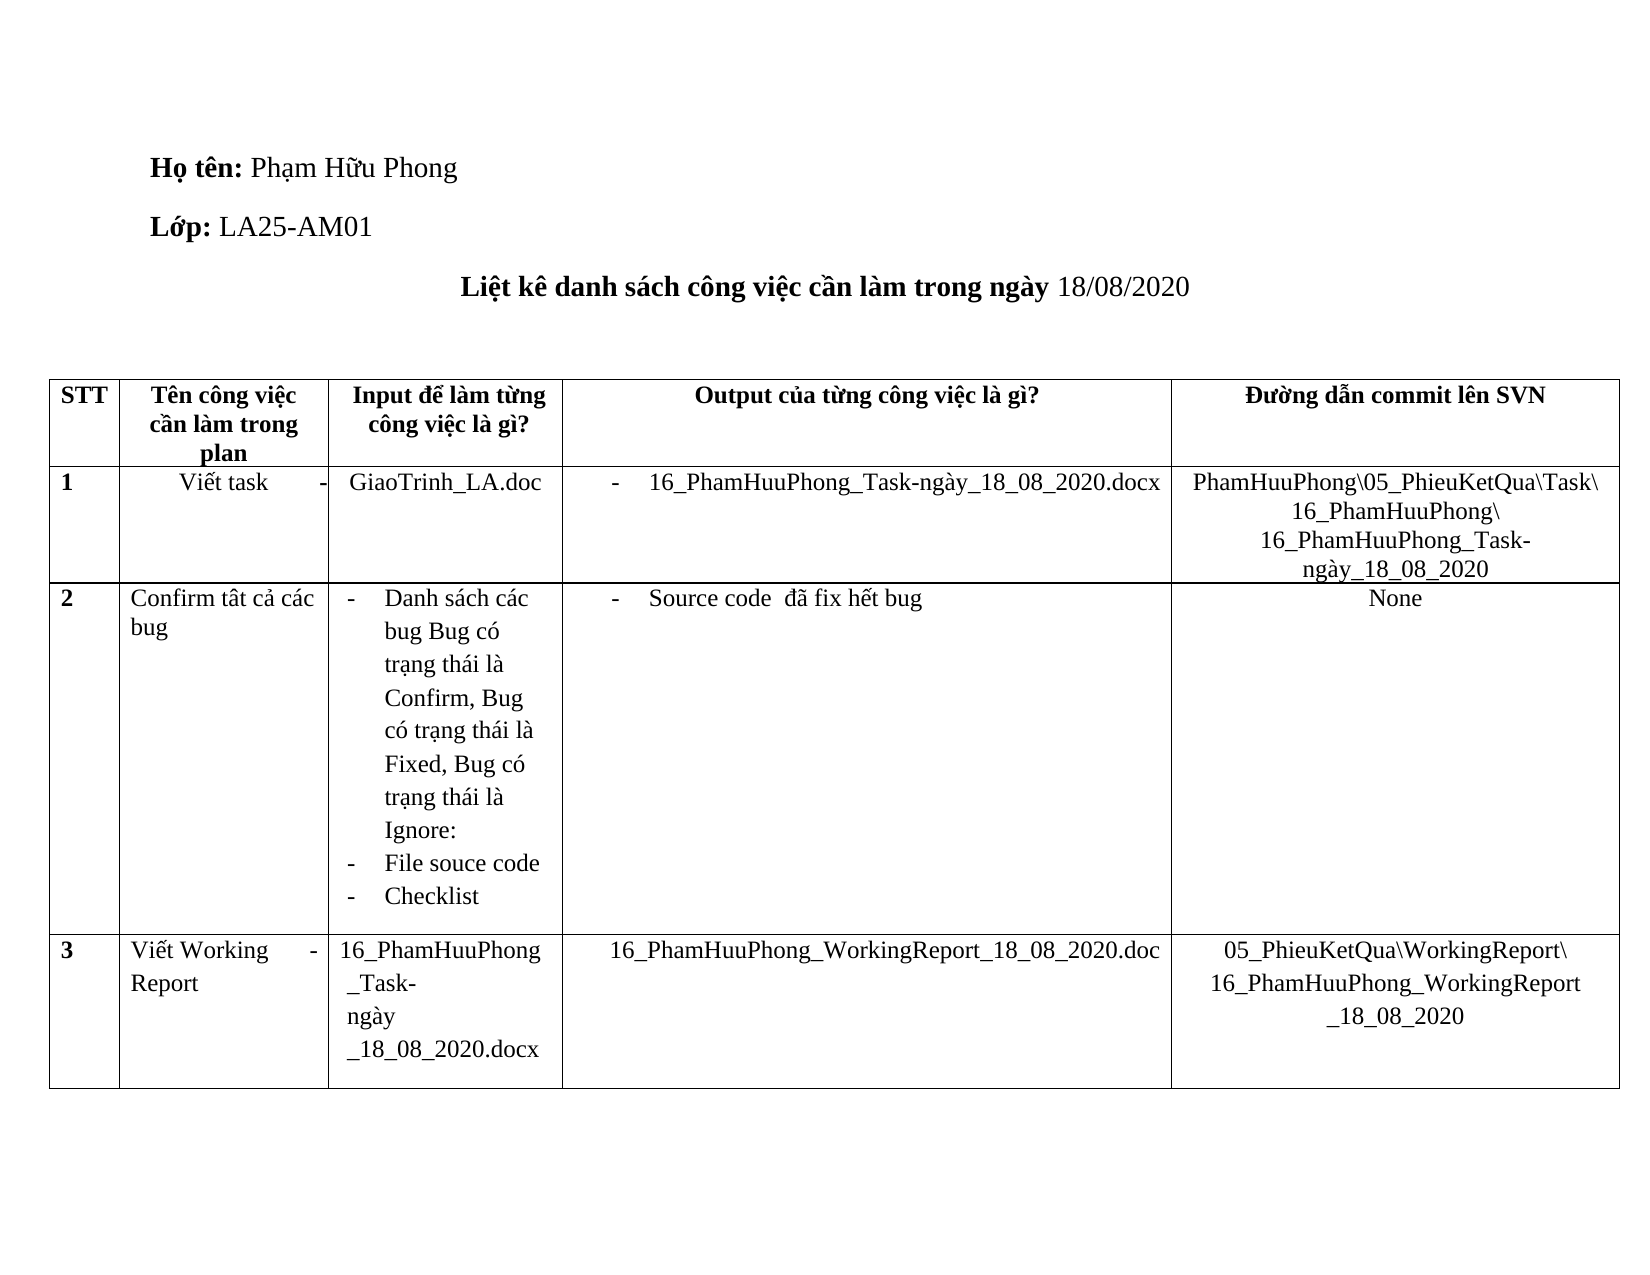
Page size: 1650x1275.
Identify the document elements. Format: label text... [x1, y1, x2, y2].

table_cell Viết task [120, 467, 328, 582]
table_cell 3 [50, 935, 119, 1088]
table_cell GiaoTrinh_LA.doc [329, 467, 562, 582]
table_cell 1 [50, 467, 119, 582]
table_header Output của từng công việc là gì? [563, 380, 1171, 466]
text Liệt kê danh sách công việc cần làm trong ngày 18/08/2020 [150, 269, 1500, 302]
table_header STT [50, 380, 119, 466]
table_cell Danh sách các bug Bug có trạng thái là Confirm, Bug có trạng thái là Fixed, Bug có trạng thái là Ignore: File souce code Checklist [329, 584, 562, 934]
table_header Đường dẫn commit lên SVN [1172, 380, 1619, 466]
table_cell 05_PhieuKetQua\WorkingReport\16_PhamHuuPhong_WorkingReport_18_08_2020 [1172, 935, 1619, 1088]
table_cell Viết Working Report [120, 935, 328, 1088]
table_cell Source code đã fix hết bug [563, 584, 1171, 934]
table_cell None [1172, 584, 1619, 934]
table_cell 2 [50, 584, 119, 934]
table_header Input để làm từng công việc là gì? [329, 380, 562, 466]
table_header Tên công việc cần làm trong plan [120, 380, 328, 466]
text Lớp: LA25-AM01 [150, 209, 1500, 243]
table_cell Confirm tât cả các bug [120, 584, 328, 934]
text Họ tên: Phạm Hữu Phong [150, 150, 1500, 183]
table_cell 16_PhamHuuPhong_Task-ngày_18_08_2020.docx [329, 935, 562, 1088]
table_cell 16_PhamHuuPhong_WorkingReport_18_08_2020.doc [563, 935, 1171, 1088]
table_cell PhamHuuPhong\05_PhieuKetQua\Task\16_PhamHuuPhong\16_PhamHuuPhong_Task-ngày_18_08_2020 [1172, 467, 1619, 582]
table_cell 16_PhamHuuPhong_Task-ngày_18_08_2020.docx [563, 467, 1171, 582]
